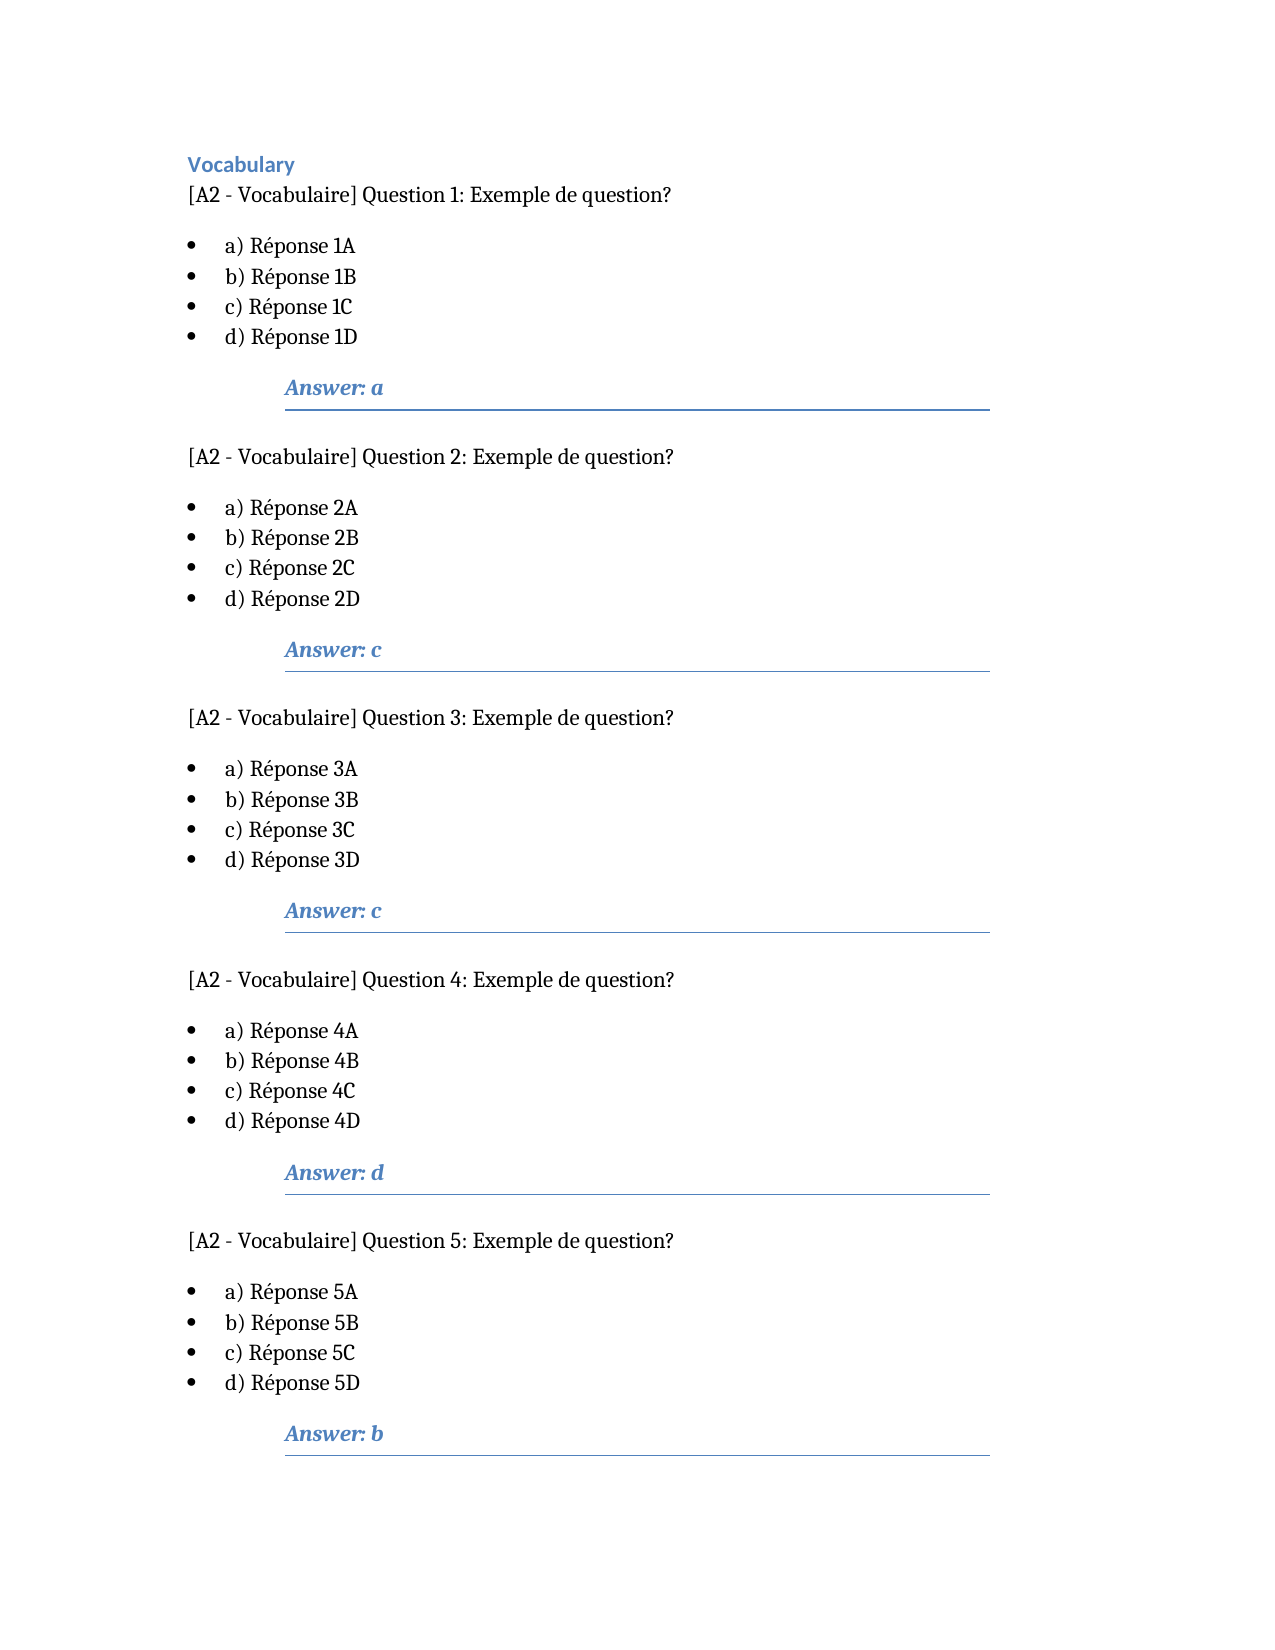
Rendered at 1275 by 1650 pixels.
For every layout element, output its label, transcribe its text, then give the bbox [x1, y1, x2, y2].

list b) Réponse 5B [187, 1309, 1087, 1336]
text Answer: b [285, 1421, 990, 1455]
list b) Réponse 2B [187, 525, 1087, 551]
text [A2 - Vocabulaire] Question 4: Exemple de question? [187, 967, 1087, 993]
text [A2 - Vocabulaire] Question 3: Exemple de question? [187, 705, 1087, 731]
list d) Réponse 2D [187, 585, 1087, 612]
list a) Réponse 1A [187, 233, 1087, 259]
list a) Réponse 5A [187, 1279, 1087, 1305]
list d) Réponse 3D [187, 847, 1087, 873]
list b) Réponse 3B [187, 786, 1087, 813]
list d) Réponse 4D [187, 1108, 1087, 1134]
text [A2 - Vocabulaire] Question 5: Exemple de question? [187, 1228, 1087, 1254]
text Answer: c [285, 636, 990, 671]
list a) Réponse 3A [187, 756, 1087, 782]
text Answer: c [285, 898, 990, 932]
text [A2 - Vocabulaire] Question 1: Exemple de question? [187, 182, 1087, 208]
list a) Réponse 2A [187, 495, 1087, 521]
list b) Réponse 1B [187, 263, 1087, 290]
list c) Réponse 3C [187, 817, 1087, 843]
list c) Réponse 4C [187, 1078, 1087, 1104]
list d) Réponse 5D [187, 1370, 1087, 1396]
list c) Réponse 5C [187, 1339, 1087, 1366]
list b) Réponse 4B [187, 1048, 1087, 1074]
list c) Réponse 2C [187, 555, 1087, 581]
list c) Réponse 1C [187, 294, 1087, 320]
text Answer: a [285, 375, 990, 409]
text [A2 - Vocabulaire] Question 2: Exemple de question? [187, 444, 1087, 470]
list d) Réponse 1D [187, 324, 1087, 350]
text Answer: d [285, 1159, 990, 1194]
list a) Réponse 4A [187, 1018, 1087, 1044]
subtitle Vocabulary [187, 150, 1087, 178]
